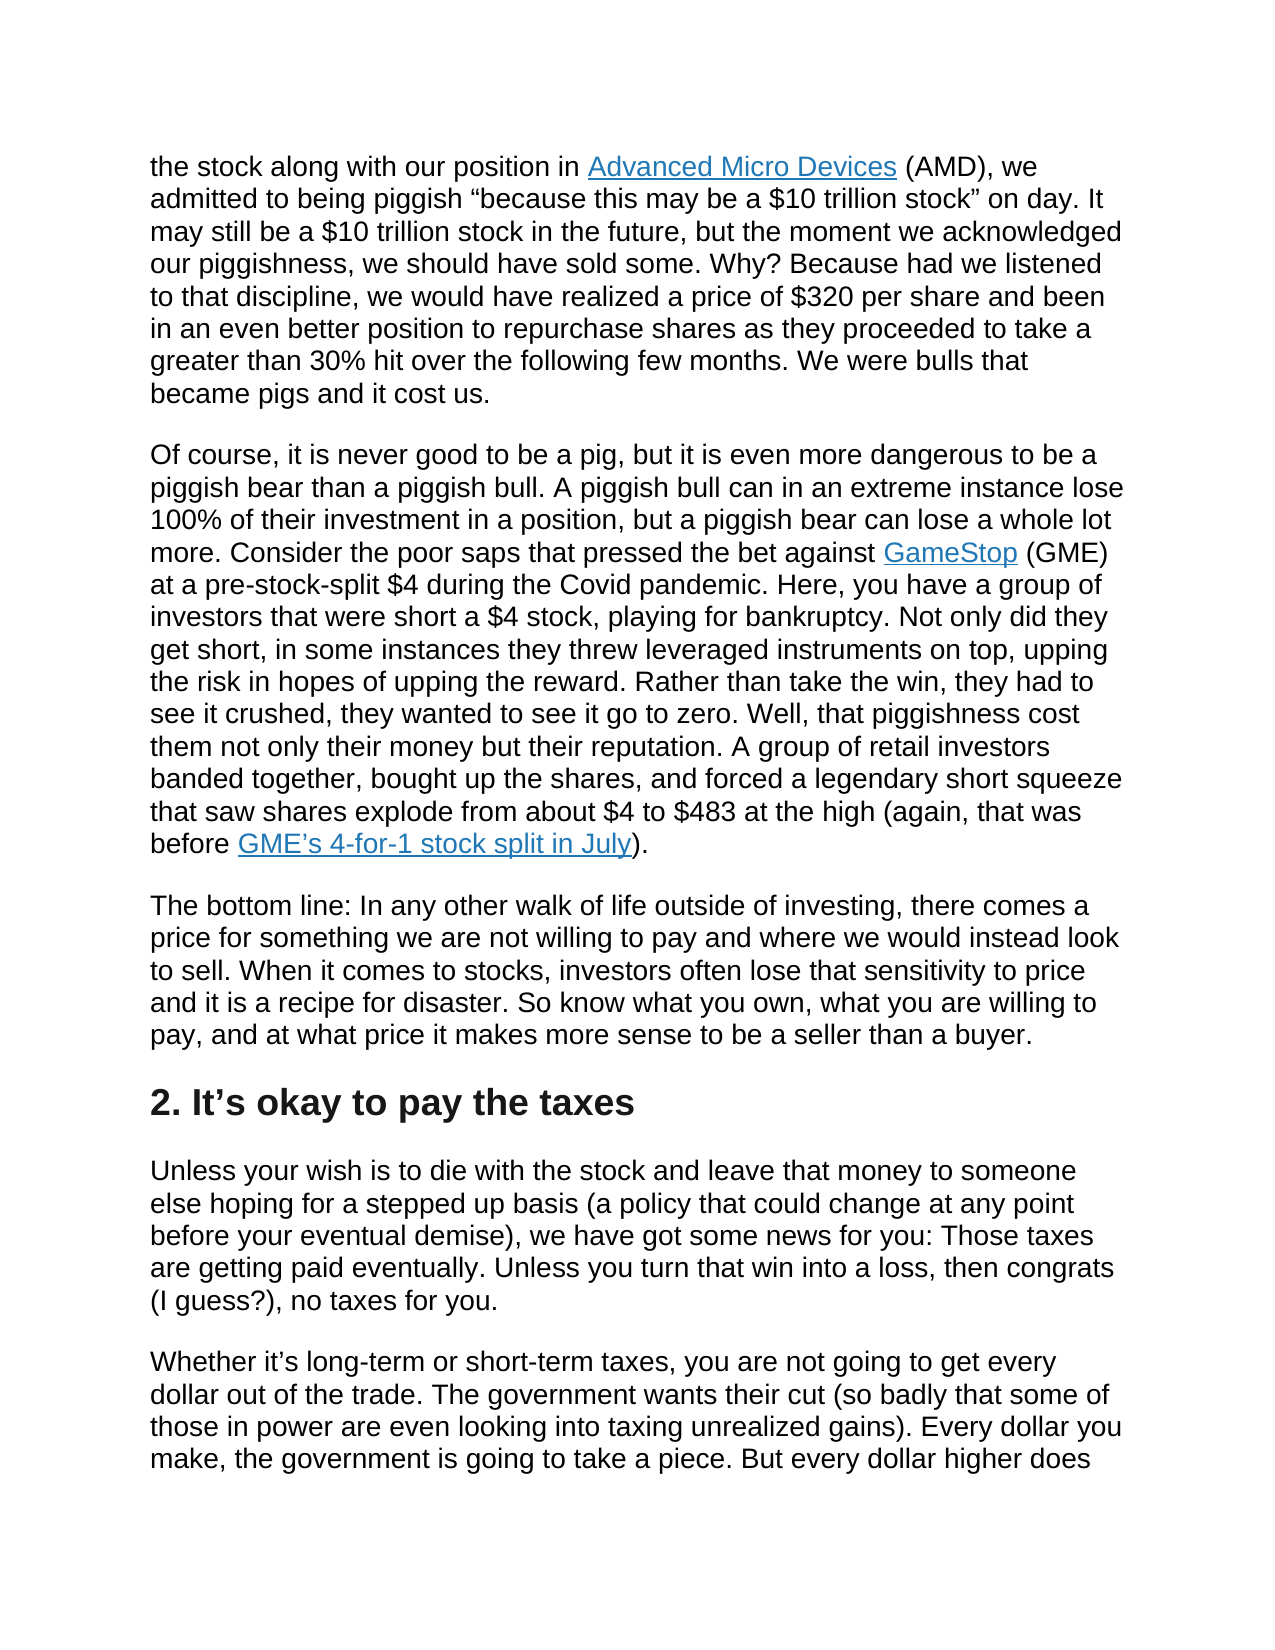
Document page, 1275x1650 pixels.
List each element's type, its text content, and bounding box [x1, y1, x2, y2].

text 2. It’s okay to pay the taxes [150, 1080, 1125, 1123]
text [150, 150, 1125, 409]
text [150, 1345, 1125, 1475]
text Of course, it is never good to be a pig, but it is even more dangerous to be a piggish bear than a piggish bull. A piggish bull can in an extreme instance lose 100% of their investment in a position, but a piggish bear can lose a whole lot more. Consider the poor saps that pressed the bet against GameStop (GME) at a pre-stock-split $4 during the Covid pandemic. Here, you have a group of investors that were short a $4 stock, playing for bankruptcy. Not only did they get short, in some instances they threw leveraged instruments on top, upping the risk in hopes of upping the reward. Rather than take the win, they had to see it crushed, they wanted to see it go to zero. Well, that piggishness cost them not only their money but their reputation. A group of retail investors banded together, bought up the shares, and forced a legendary short squeeze that saw shares explode from about $4 to $483 at the high (again, that was before GME’s 4-for-1 stock split in July). [150, 438, 1125, 859]
text Unless your wish is to die with the stock and leave that money to someone else hoping for a stepped up basis (a policy that could change at any point before your eventual demise), we have got some news for you: Those taxes are getting paid eventually. Unless you turn that win into a loss, then congrats (I guess?), no taxes for you. [150, 1154, 1125, 1316]
text The bottom line: In any other walk of life outside of investing, there comes a price for something we are not willing to pay and where we would instead look to sell. When it comes to stocks, investors often lose that sensitivity to price and it is a recipe for disaster. So know what you own, what you are willing to pay, and at what price it makes more sense to be a seller than a buyer. [150, 889, 1125, 1051]
